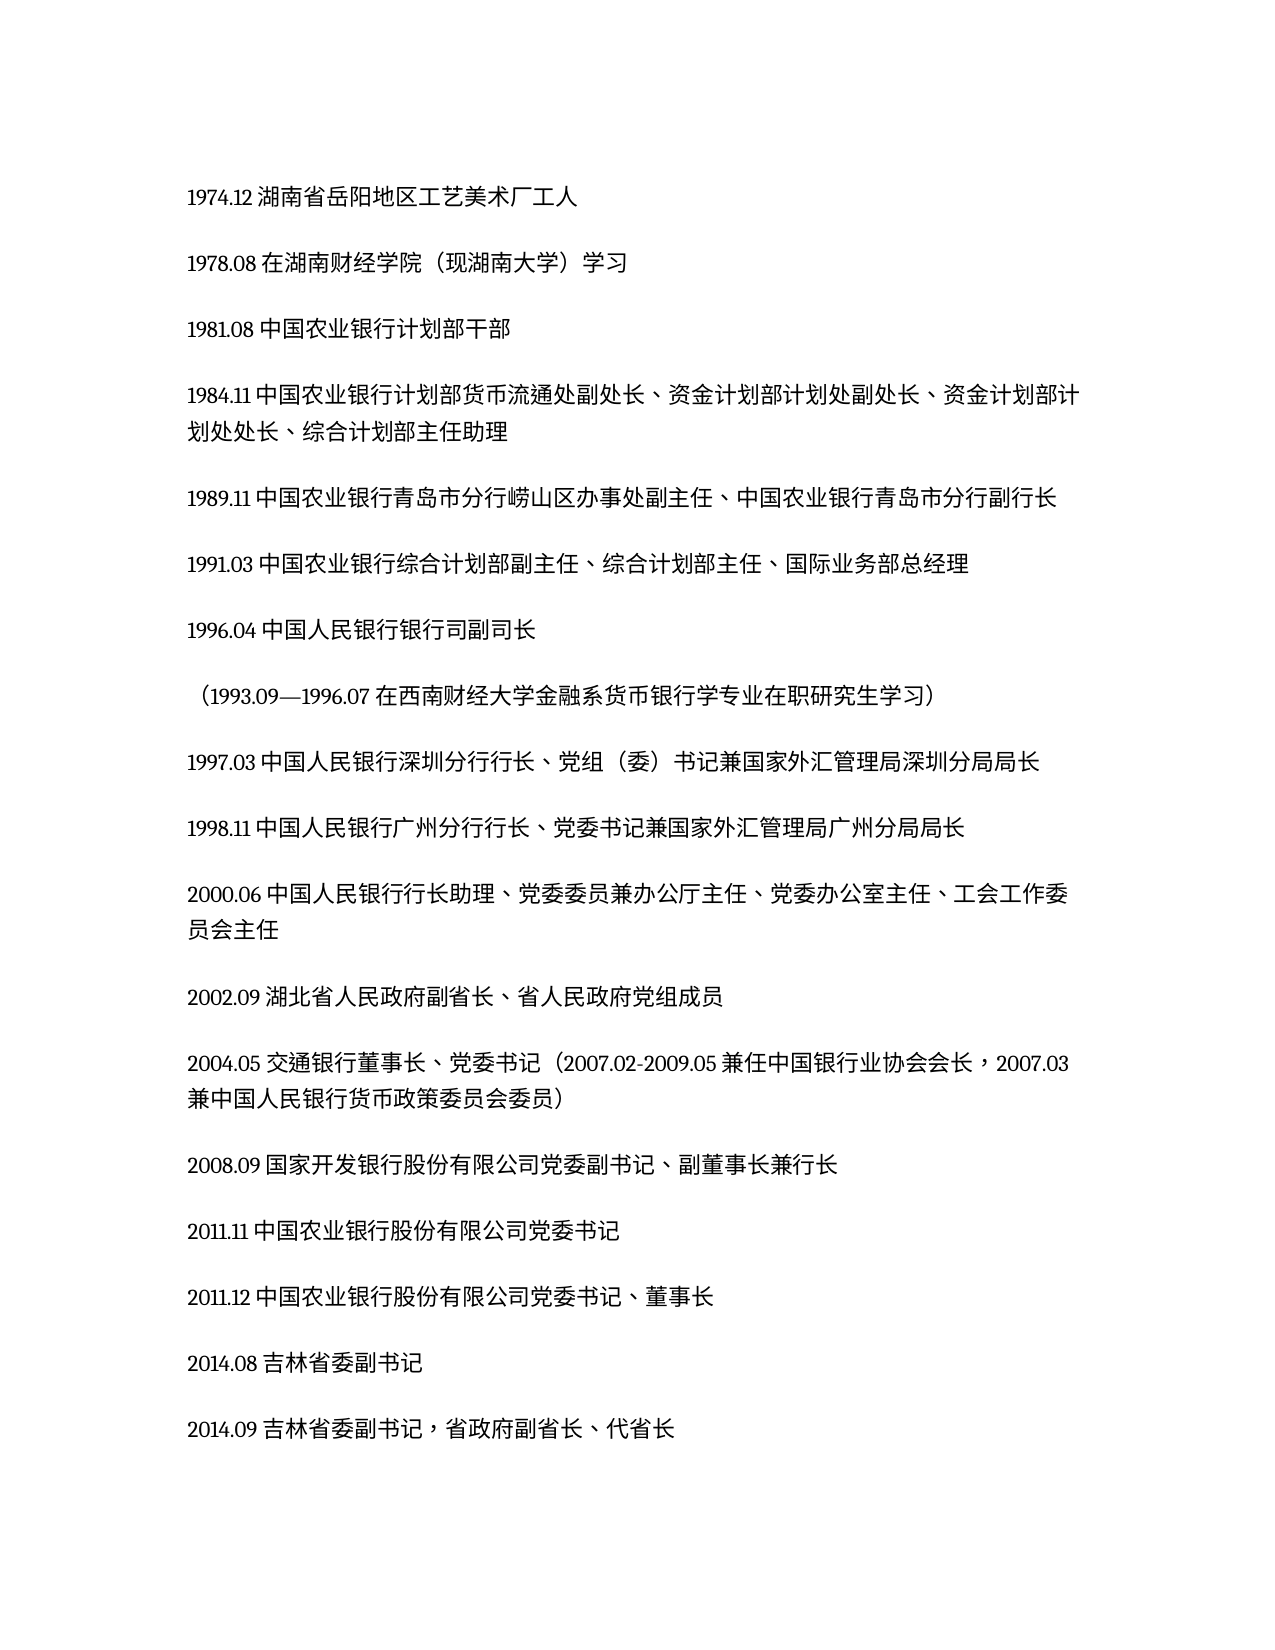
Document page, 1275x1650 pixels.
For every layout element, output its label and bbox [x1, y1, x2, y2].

text [187, 150, 1087, 1475]
